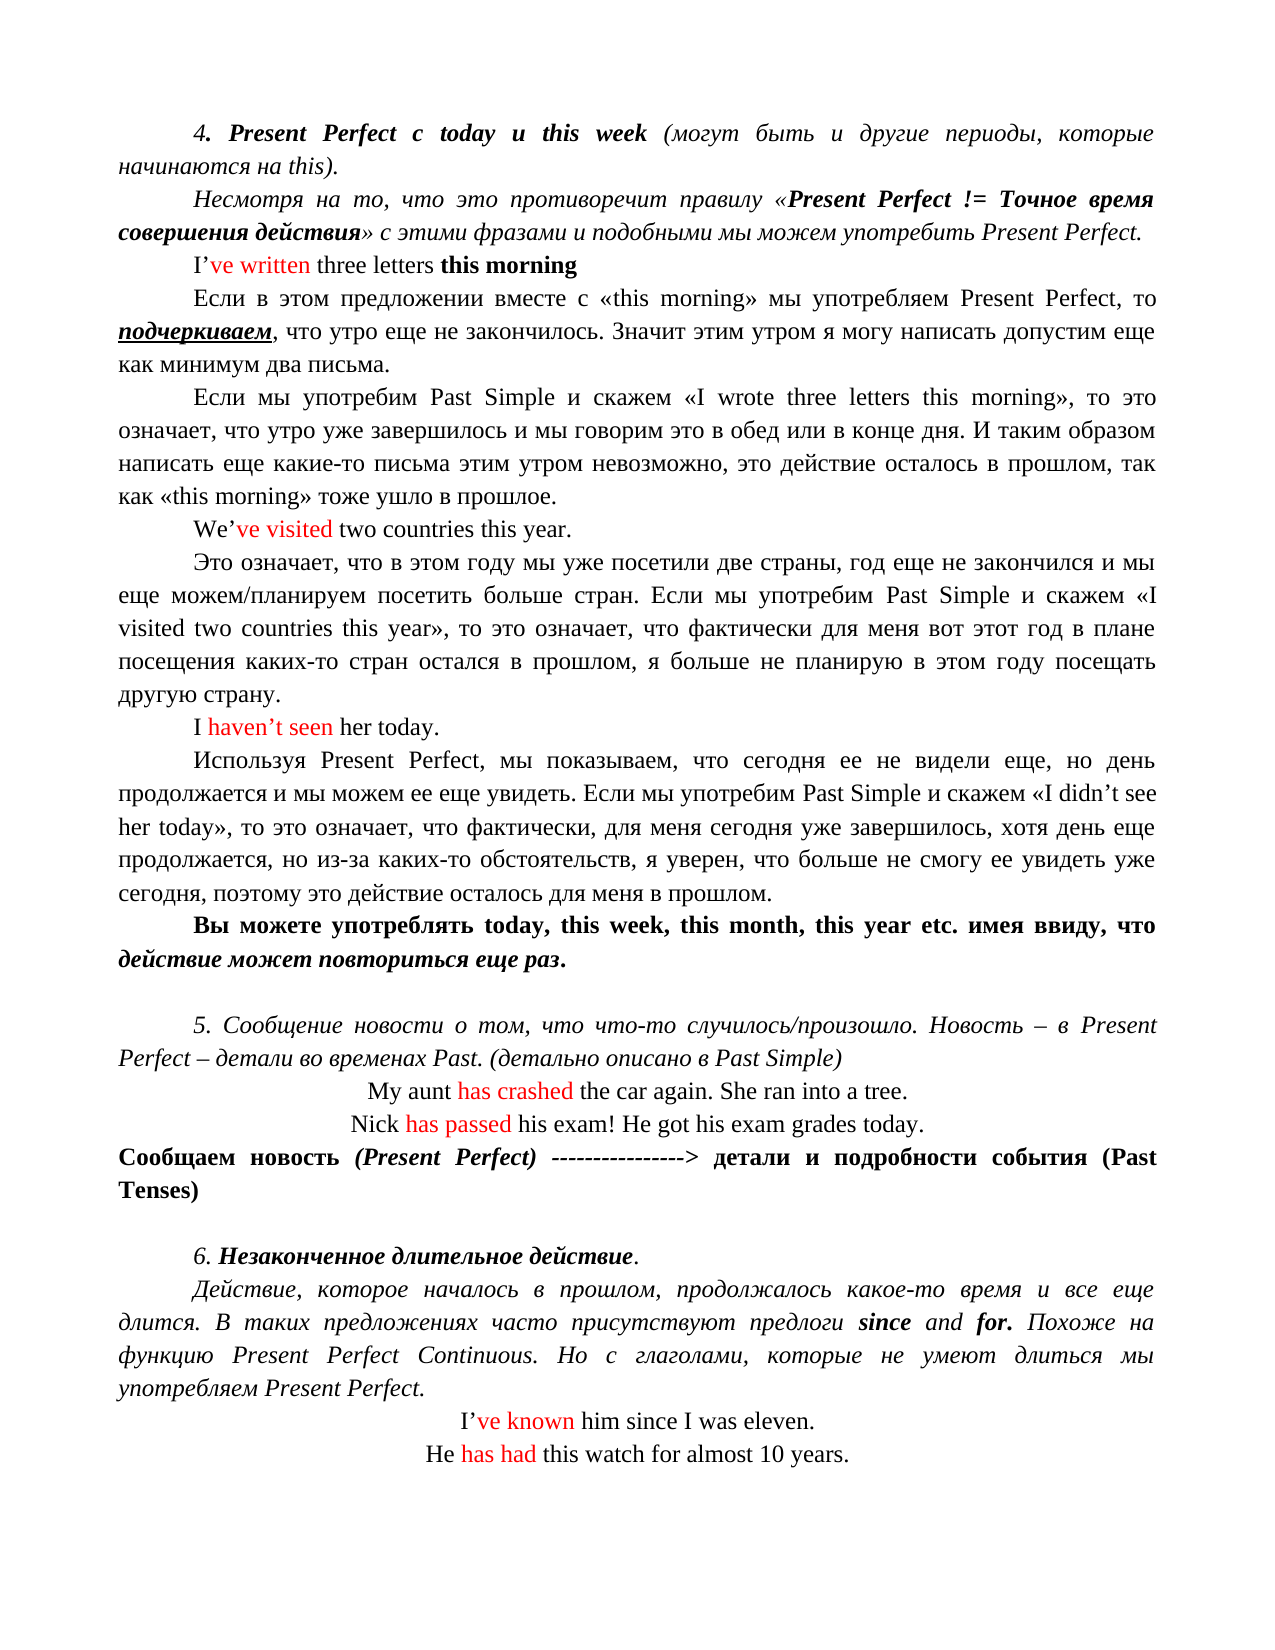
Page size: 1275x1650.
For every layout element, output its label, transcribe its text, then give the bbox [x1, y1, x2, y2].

text My aunt has crashed the car again. She ran into a tree. [118, 1076, 1157, 1104]
text Это означает, что в этом году мы уже посетили две страны, год еще не закончился и мы еще можем/планируем посетить больше стран. Если мы употребим Past Simple и скажем «I visited two countries this year», то это означает, что фактически для меня вот этот год в плане посещения каких-то стран остался в прошлом, я больше не планирую в этом году посещать другую страну. [118, 547, 1157, 708]
text I’ve written three letters this morning [118, 250, 1157, 279]
text Если мы употребим Past Simple и скажем «I wrote three letters this morning», то это означает, что утро уже завершилось и мы говорим это в обед или в конце дня. И таким образом написать еще какие-то письма этим утром невозможно, это действие осталось в прошлом, так как «this morning» тоже ушло в прошлое. [118, 382, 1157, 510]
text 6. Незаконченное длительное действие. [118, 1241, 1157, 1269]
text Если в этом предложении вместе с «this morning» мы употребляем Present Perfect, то подчеркиваем, что утро еще не закончилось. Значит этим утром я могу написать допустим еще как минимум два письма. [118, 283, 1157, 378]
text Сообщаем новость (Present Perfect) ----------------> детали и подробности события (Past Tenses) [118, 1142, 1157, 1203]
text Используя Present Perfect, мы показываем, что сегодня ее не видели еще, но день продолжается и мы можем ее еще увидеть. Если мы употребим Past Simple и скажем «I didn’t see her today», то это означает, что фактически, для меня сегодня уже завершилось, хотя день еще продолжается, но из-за каких-то обстоятельств, я уверен, что больше не смогу ее увидеть уже сегодня, поэтому это действие осталось для меня в прошлом. [118, 746, 1157, 906]
text He has had this watch for almost 10 years. [118, 1439, 1157, 1468]
text Вы можете употреблять today, this week, this month, this year etc. имея ввиду, что действие может повториться еще раз. [118, 911, 1157, 972]
text We’ve visited two countries this year. [118, 514, 1157, 543]
text I’ve known him since I was eleven. [118, 1406, 1157, 1435]
text Несмотря на то, что это противоречит правилу «Present Perfect != Точное время совершения действия» с этими фразами и подобными мы можем употребить Present Perfect. [118, 184, 1157, 246]
text 4. Present Perfect с today и this week (могут быть и другие периоды, которые начинаются на this). [118, 118, 1157, 180]
text 5. Сообщение новости о том, что что-то случилось/произошло. Новость – в Present Perfect – детали во временах Past. (детально описано в Past Simple) [118, 1010, 1157, 1071]
text I haven’t seen her today. [118, 712, 1157, 741]
text Nick has passed his exam! He got his exam grades today. [118, 1109, 1157, 1137]
text Действие, которое началось в прошлом, продолжалось какое-то время и все еще длится. В таких предложениях часто присутствуют предлоги since and for. Похоже на функцию Present Perfect Continuous. Но с глаголами, которые не умеют длиться мы употребляем Present Perfect. [118, 1274, 1157, 1402]
